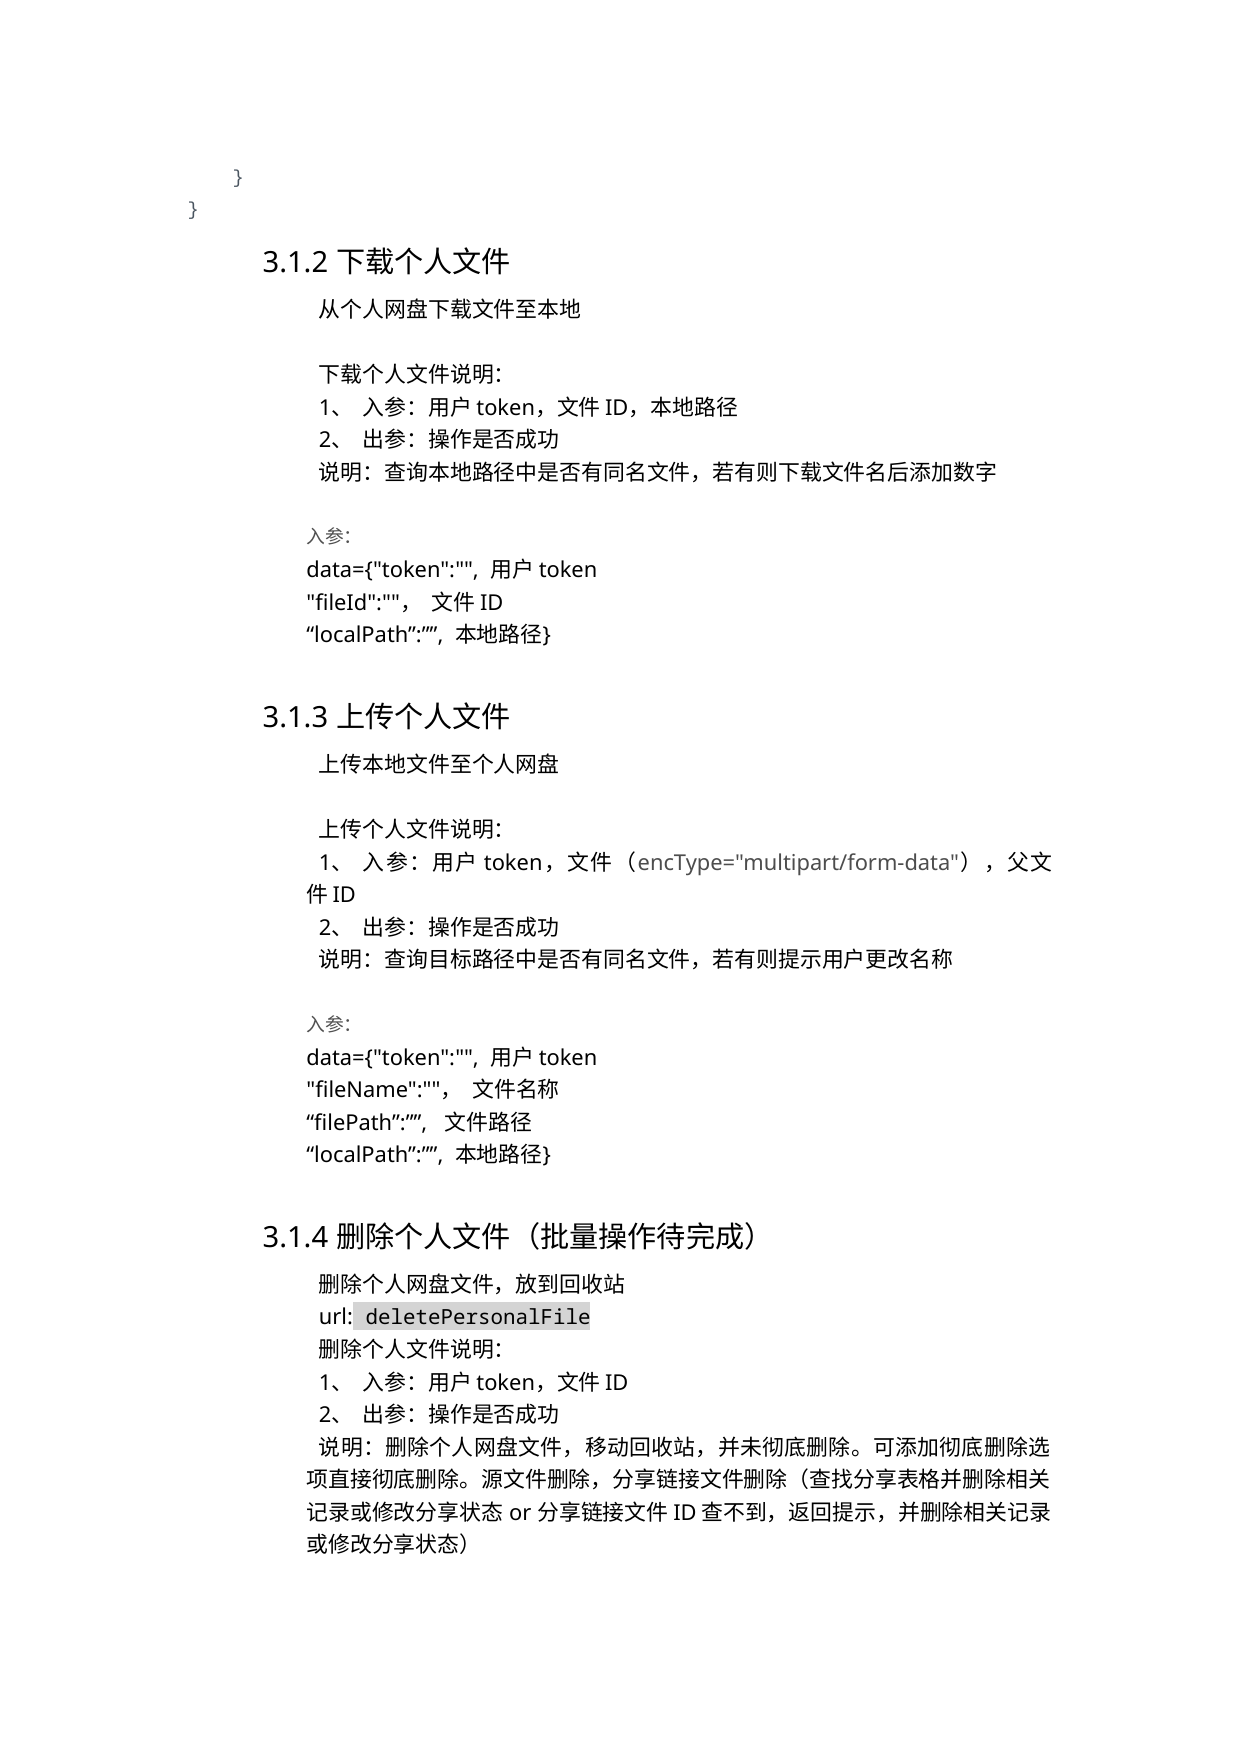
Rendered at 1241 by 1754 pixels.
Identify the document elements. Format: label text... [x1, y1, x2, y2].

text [187, 162, 1053, 227]
text 从个人网盘下载文件至本地 [262, 292, 1053, 324]
text 说明：查询目标路径中是否有同名文件，若有则提示用户更改名称 [306, 942, 1053, 974]
text 上传本地文件至个人网盘 [262, 747, 1053, 779]
text data={"token":"", 用户token [306, 1039, 1053, 1072]
text 3.1.4 删除个人文件（批量操作待完成） [262, 1202, 1053, 1267]
text 说明：查询本地路径中是否有同名文件，若有则下载文件名后添加数字 [306, 454, 1053, 487]
text 删除个人文件说明： [306, 1332, 1053, 1364]
text “localPath”:””, 本地路径} [306, 1137, 1053, 1169]
text 2、 出参：操作是否成功 [306, 909, 1053, 942]
text 3.1.2 下载个人文件 [262, 227, 1053, 292]
text url: deletePersonalFile [262, 1299, 1053, 1332]
text 入参： [306, 519, 1053, 552]
text 删除个人网盘文件，放到回收站 [262, 1267, 1053, 1299]
text 3.1.3 上传个人文件 [262, 682, 1053, 747]
text 下载个人文件说明： [306, 357, 1053, 389]
text 1、 入参：用户token，文件（encType="multipart/form-data"），父文件ID [306, 844, 1053, 909]
text 1、 入参：用户token，文件ID [306, 1364, 1053, 1397]
text 2、 出参：操作是否成功 [306, 1397, 1053, 1429]
text data={"token":"", 用户token [306, 552, 1053, 584]
text "fileId":""， 文件ID [306, 584, 1053, 617]
text 上传个人文件说明： [306, 812, 1053, 844]
text “localPath”:””, 本地路径} [306, 617, 1053, 649]
text "fileName":""， 文件名称 [306, 1072, 1053, 1104]
text 说明：删除个人网盘文件，移动回收站，并未彻底删除。可添加彻底删除选项直接彻底删除。源文件删除，分享链接文件删除（查找分享表格并删除相关记录或修改分享状态 or 分享链接文件ID查不到，返回提示，并删除相关记录或修改分享状态） [306, 1429, 1053, 1559]
text 入参： [306, 1007, 1053, 1039]
text 1、 入参：用户token，文件ID，本地路径 [306, 389, 1053, 422]
text 2、 出参：操作是否成功 [306, 422, 1053, 454]
text “filePath”:””, 文件路径 [306, 1104, 1053, 1137]
